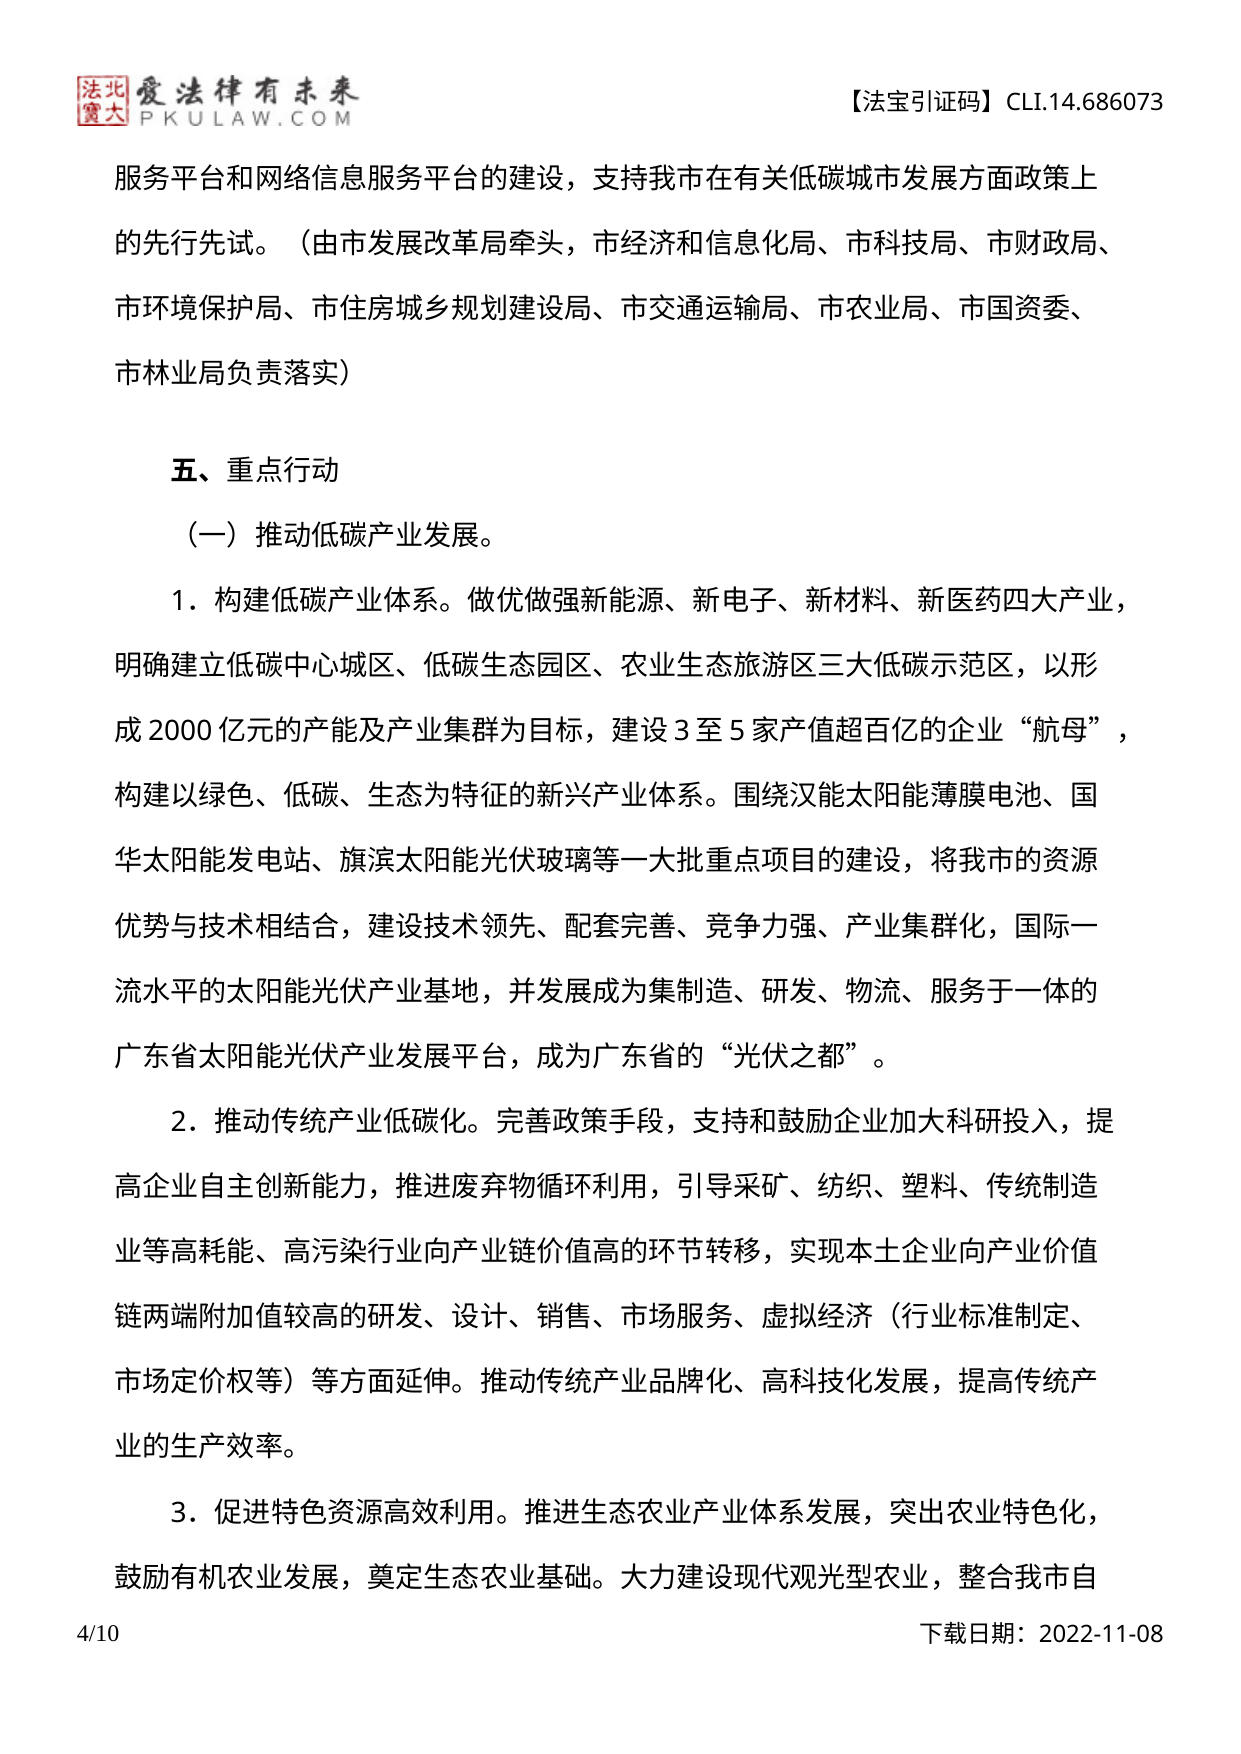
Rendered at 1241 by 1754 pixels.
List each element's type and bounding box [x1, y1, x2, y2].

picture [76, 75, 361, 126]
text [114, 447, 1126, 1595]
text [114, 156, 1126, 392]
